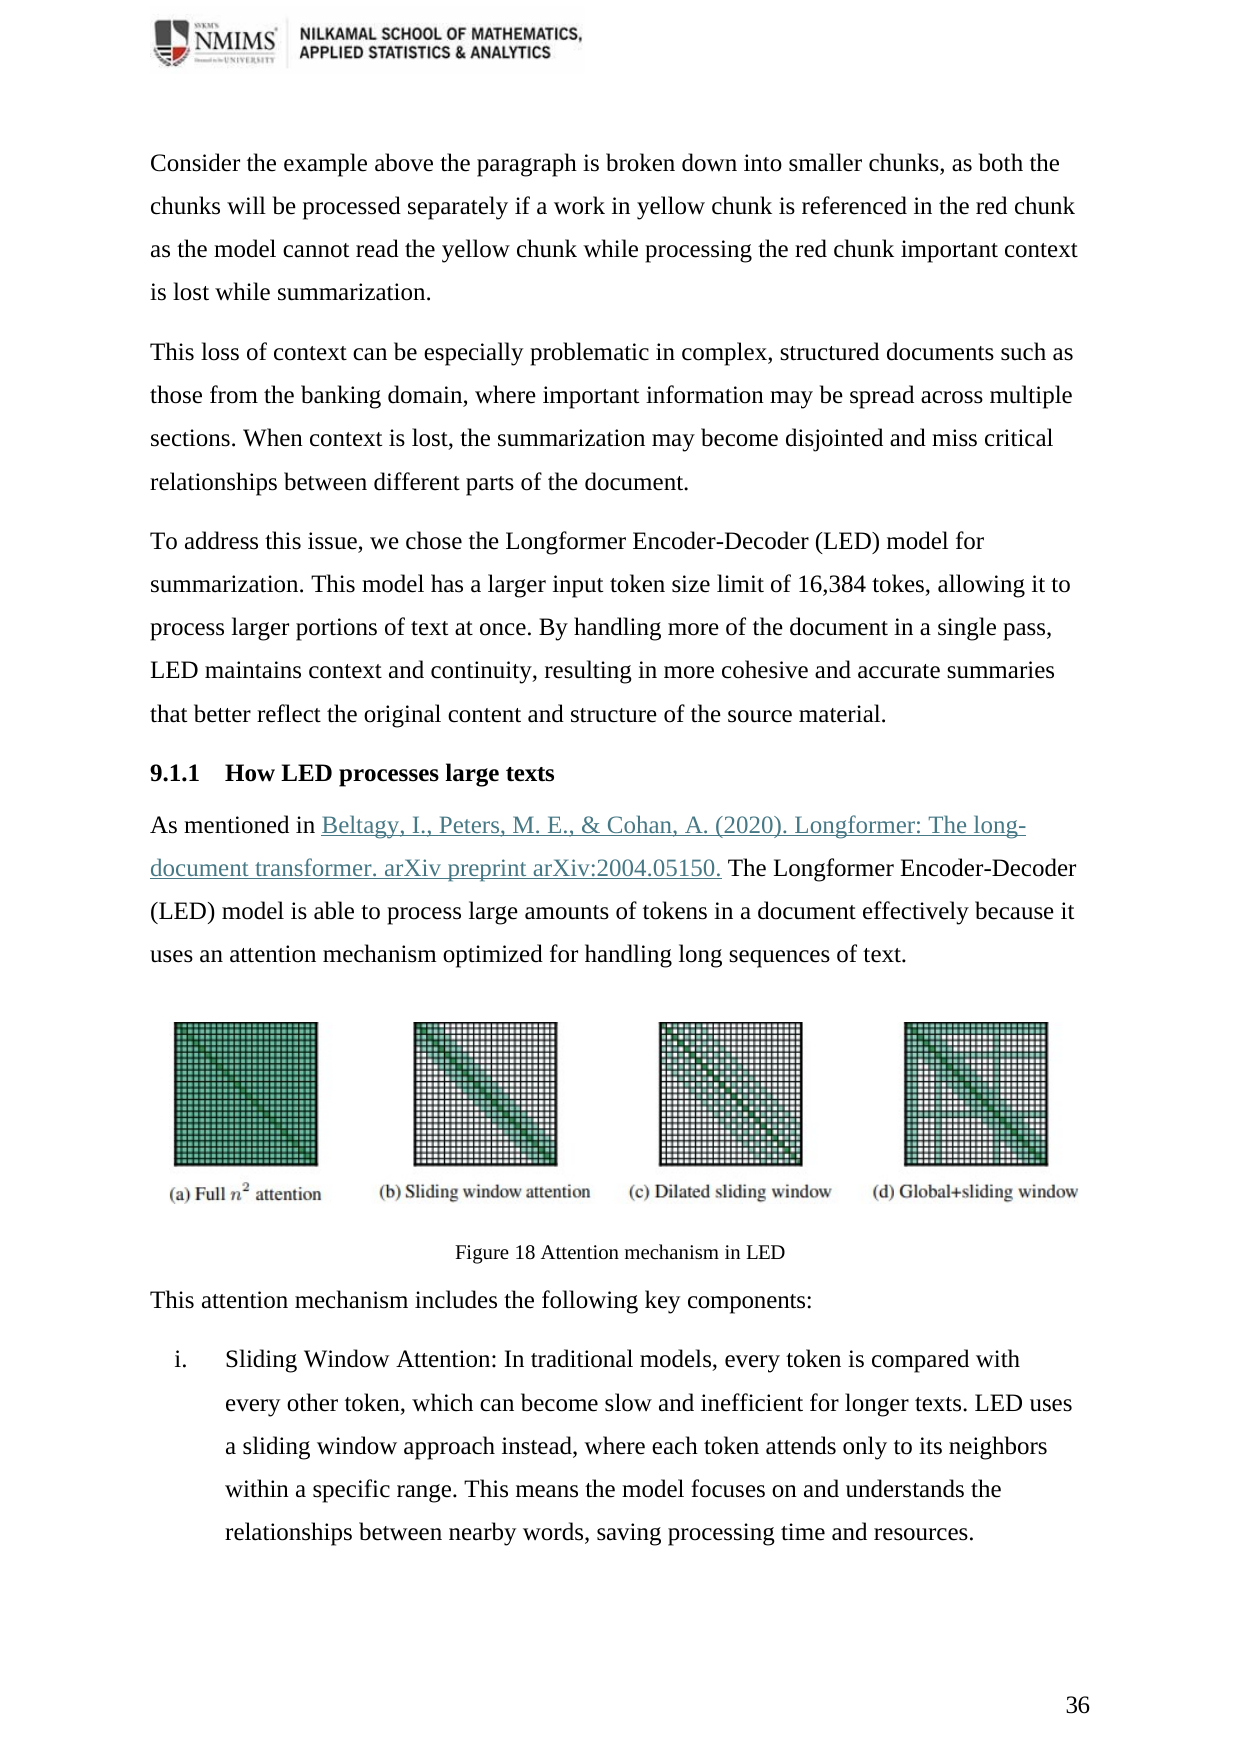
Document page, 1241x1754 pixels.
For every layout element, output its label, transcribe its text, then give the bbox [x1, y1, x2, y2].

text This loss of context can be especially problematic in complex, structured documents such as those from the banking domain, where important information may be spread across multiple sections. When context is lost, the summarization may become disjointed and miss critical relationships between different parts of the document. [150, 337, 1082, 495]
text This attention mechanism includes the following key components: [150, 1285, 1128, 1313]
text Figure 18 Attention mechanism in LED [157, 1240, 1083, 1264]
text As mentioned in Beltagy, I., Peters, M. E., & Cohan, A. (2020). Longformer: The long- document transformer. arXiv preprint arXiv:2004.05150. The Longformer Encoder-Decoder (LED) model is able to process large amounts of tokens in a document effectively because it uses an attention mechanism optimized for handling long sequences of text. [150, 810, 1082, 968]
picture [169, 1022, 1079, 1204]
text To address this issue, we chose the Longformer Encoder-Decoder (LED) model for summarization. This model has a larger input token size limit of 16,384 tokes, allowing it to process larger portions of text at once. By handling more of the document in a single pass, LED maintains context and continuity, resulting in more cohesive and accurate summaries that better reflect the original content and structure of the source material. [150, 526, 1081, 727]
picture [150, 6, 586, 74]
text Consider the example above the paragraph is broken down into smaller chunks, as both the chunks will be processed separately if a work in yellow chunk is referenced in the red chunk as the model cannot read the yellow chunk while processing the red chunk important context is lost while summarization. [150, 148, 1081, 306]
list Sliding Window Attention: In traditional models, every token is compared with every other token, which can become slow and inefficient for longer texts. LED uses a sliding window approach instead, where each token attends only to its neighbors within a specific range. This means the model focuses on and understands the relationships between nearby words, saving processing time and resources. [174, 1344, 1079, 1546]
subtitle How LED processes large texts [150, 758, 1128, 787]
